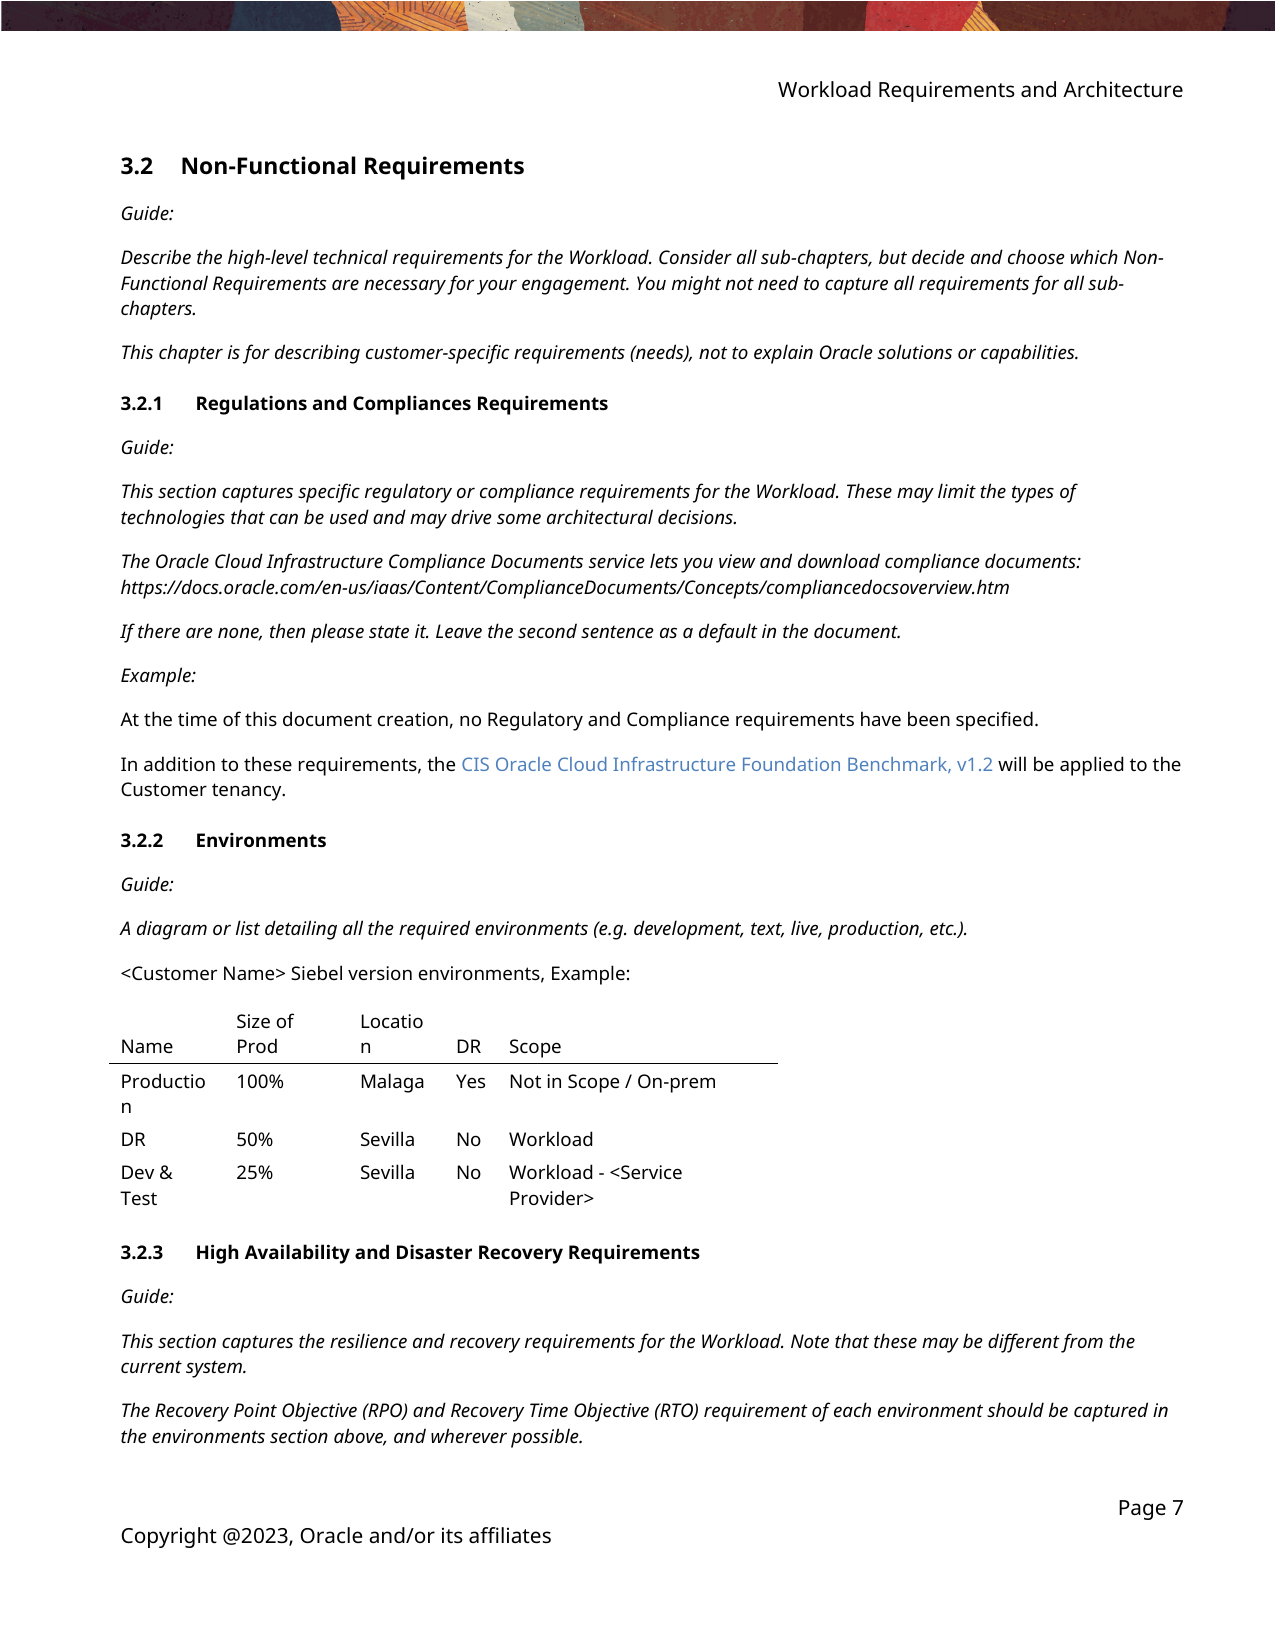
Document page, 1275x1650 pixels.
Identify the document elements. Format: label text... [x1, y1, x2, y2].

text <Customer Name> Siebel version environments, Example: [120, 960, 1184, 985]
table_header Name [109, 1004, 225, 1063]
table_header Scope [498, 1004, 778, 1063]
table_cell Workload - <Service Provider> [498, 1156, 778, 1214]
subtitle Non-Functional Requirements [120, 150, 1184, 181]
text This section captures the resilience and recovery requirements for the Workload. Note that these may be different from the current system. [120, 1328, 1184, 1379]
table_cell 50% [225, 1123, 348, 1156]
table_cell Sevilla [349, 1156, 444, 1214]
text Example: [120, 662, 1184, 688]
text This chapter is for describing customer-specific requirements (needs), not to explain Oracle solutions or capabilities. [120, 339, 1184, 365]
table_cell No [445, 1123, 498, 1156]
text Guide: [120, 1284, 1184, 1309]
text Guide: [120, 200, 1184, 226]
table_cell 25% [225, 1156, 348, 1214]
table_header Location [349, 1004, 444, 1063]
table_cell Not in Scope / On-prem [498, 1064, 778, 1123]
table_cell Dev & Test [109, 1156, 225, 1214]
text A diagram or list detailing all the required environments (e.g. development, text, live, production, etc.). [120, 916, 1184, 941]
picture [1, 1, 1275, 31]
text At the time of this document creation, no Regulatory and Compliance requirements have been specified. [120, 707, 1184, 732]
text The Oracle Cloud Infrastructure Compliance Documents service lets you view and download compliance documents: https://docs.oracle.com/en-us/iaas/Content/ComplianceDocuments/Concepts/compliancedocsoverview.htm [120, 548, 1184, 599]
text This section captures specific regulatory or compliance requirements for the Workload. These may limit the types of technologies that can be used and may drive some architectural decisions. [120, 479, 1184, 530]
table_cell No [445, 1156, 498, 1214]
subtitle High Availability and Disaster Recovery Requirements [120, 1239, 1184, 1265]
table_cell 100% [225, 1064, 348, 1123]
text If there are none, then please state it. Leave the second sentence as a default in the document. [120, 618, 1184, 644]
table_header Size of Prod [225, 1004, 348, 1063]
table_cell Production [109, 1064, 225, 1123]
table_cell Malaga [349, 1064, 444, 1123]
text Guide: [120, 871, 1184, 897]
text Describe the high-level technical requirements for the Workload. Consider all sub-chapters, but decide and choose which Non-Functional Requirements are necessary for your engagement. You might not need to capture all requirements for all sub-chapters. [120, 244, 1184, 321]
table_cell Yes [445, 1064, 498, 1123]
subtitle Environments [120, 827, 1184, 853]
text The Recovery Point Objective (RPO) and Recovery Time Objective (RTO) requirement of each environment should be captured in the environments section above, and wherever possible. [120, 1398, 1184, 1449]
table_cell Sevilla [349, 1123, 444, 1156]
subtitle Regulations and Compliances Requirements [120, 390, 1184, 416]
table_header DR [445, 1004, 498, 1063]
text In addition to these requirements, the CIS Oracle Cloud Infrastructure Foundation Benchmark, v1.2 will be applied to the Customer tenancy. [120, 751, 1184, 802]
text Guide: [120, 434, 1184, 460]
table_cell Workload [498, 1123, 778, 1156]
table_cell DR [109, 1123, 225, 1156]
